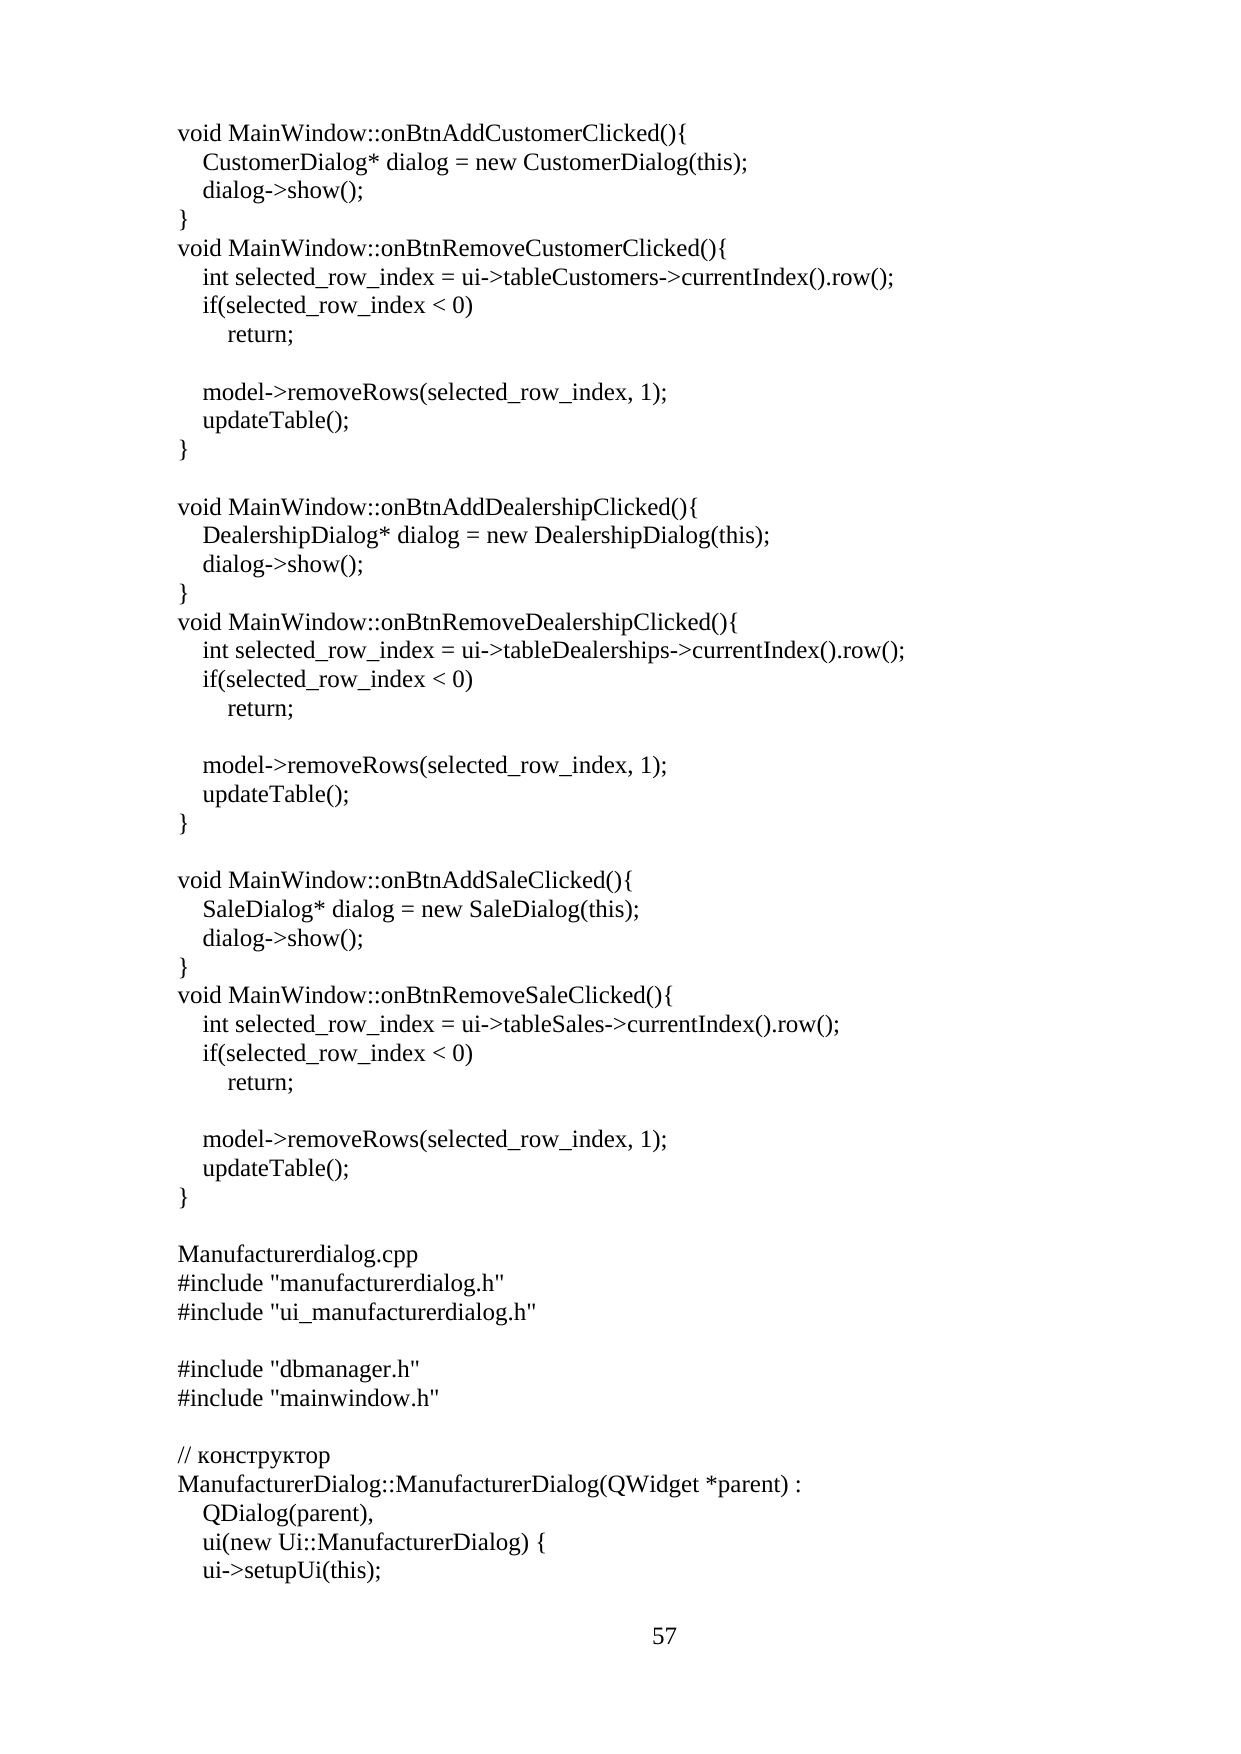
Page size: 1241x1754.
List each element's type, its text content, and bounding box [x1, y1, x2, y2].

text int selected_row_index = ui->tableSales->currentIndex().row(); [177, 1009, 1152, 1038]
text CustomerDialog* dialog = new CustomerDialog(this); [177, 147, 1152, 176]
text // конструктор [177, 1441, 1152, 1469]
text #include "manufacturerdialog.h" [177, 1268, 1152, 1297]
text void MainWindow::onBtnRemoveSaleClicked(){ [177, 981, 1152, 1009]
text void MainWindow::onBtnRemoveCustomerClicked(){ [177, 233, 1152, 262]
text } [177, 1182, 1152, 1211]
text dialog->show(); [177, 549, 1152, 578]
text #include "dbmanager.h" [177, 1354, 1152, 1383]
text } [177, 808, 1152, 837]
text SaleDialog* dialog = new SaleDialog(this); [177, 894, 1152, 923]
text int selected_row_index = ui->tableDealerships->currentIndex().row(); [177, 636, 1152, 664]
text #include "mainwindow.h" [177, 1383, 1152, 1412]
text return; [177, 319, 1152, 348]
text } [177, 204, 1152, 233]
text updateTable(); [177, 779, 1152, 808]
text updateTable(); [177, 406, 1152, 434]
text QDialog(parent), [177, 1498, 1152, 1527]
text return; [177, 1067, 1152, 1096]
text ManufacturerDialog::ManufacturerDialog(QWidget *parent) : [177, 1469, 1152, 1498]
text dialog->show(); [177, 923, 1152, 952]
text void MainWindow::onBtnAddSaleClicked(){ [177, 866, 1152, 894]
text void MainWindow::onBtnRemoveDealershipClicked(){ [177, 607, 1152, 636]
text Manufacturerdialog.cpp [177, 1239, 1152, 1268]
text void MainWindow::onBtnAddDealershipClicked(){ [177, 492, 1152, 521]
text ui(new Ui::ManufacturerDialog) { [177, 1527, 1152, 1556]
text if(selected_row_index < 0) [177, 664, 1152, 693]
text ui->setupUi(this); [177, 1556, 1152, 1584]
text DealershipDialog* dialog = new DealershipDialog(this); [177, 521, 1152, 549]
text if(selected_row_index < 0) [177, 1038, 1152, 1067]
text void MainWindow::onBtnAddCustomerClicked(){ [177, 118, 1152, 147]
text #include "ui_manufacturerdialog.h" [177, 1297, 1152, 1326]
text return; [177, 693, 1152, 722]
text model->removeRows(selected_row_index, 1); [177, 1124, 1152, 1153]
text } [177, 434, 1152, 463]
text } [177, 578, 1152, 607]
text } [177, 952, 1152, 981]
text model->removeRows(selected_row_index, 1); [177, 751, 1152, 779]
text if(selected_row_index < 0) [177, 291, 1152, 319]
text dialog->show(); [177, 176, 1152, 204]
text updateTable(); [177, 1153, 1152, 1182]
text int selected_row_index = ui->tableCustomers->currentIndex().row(); [177, 262, 1152, 291]
text model->removeRows(selected_row_index, 1); [177, 377, 1152, 406]
